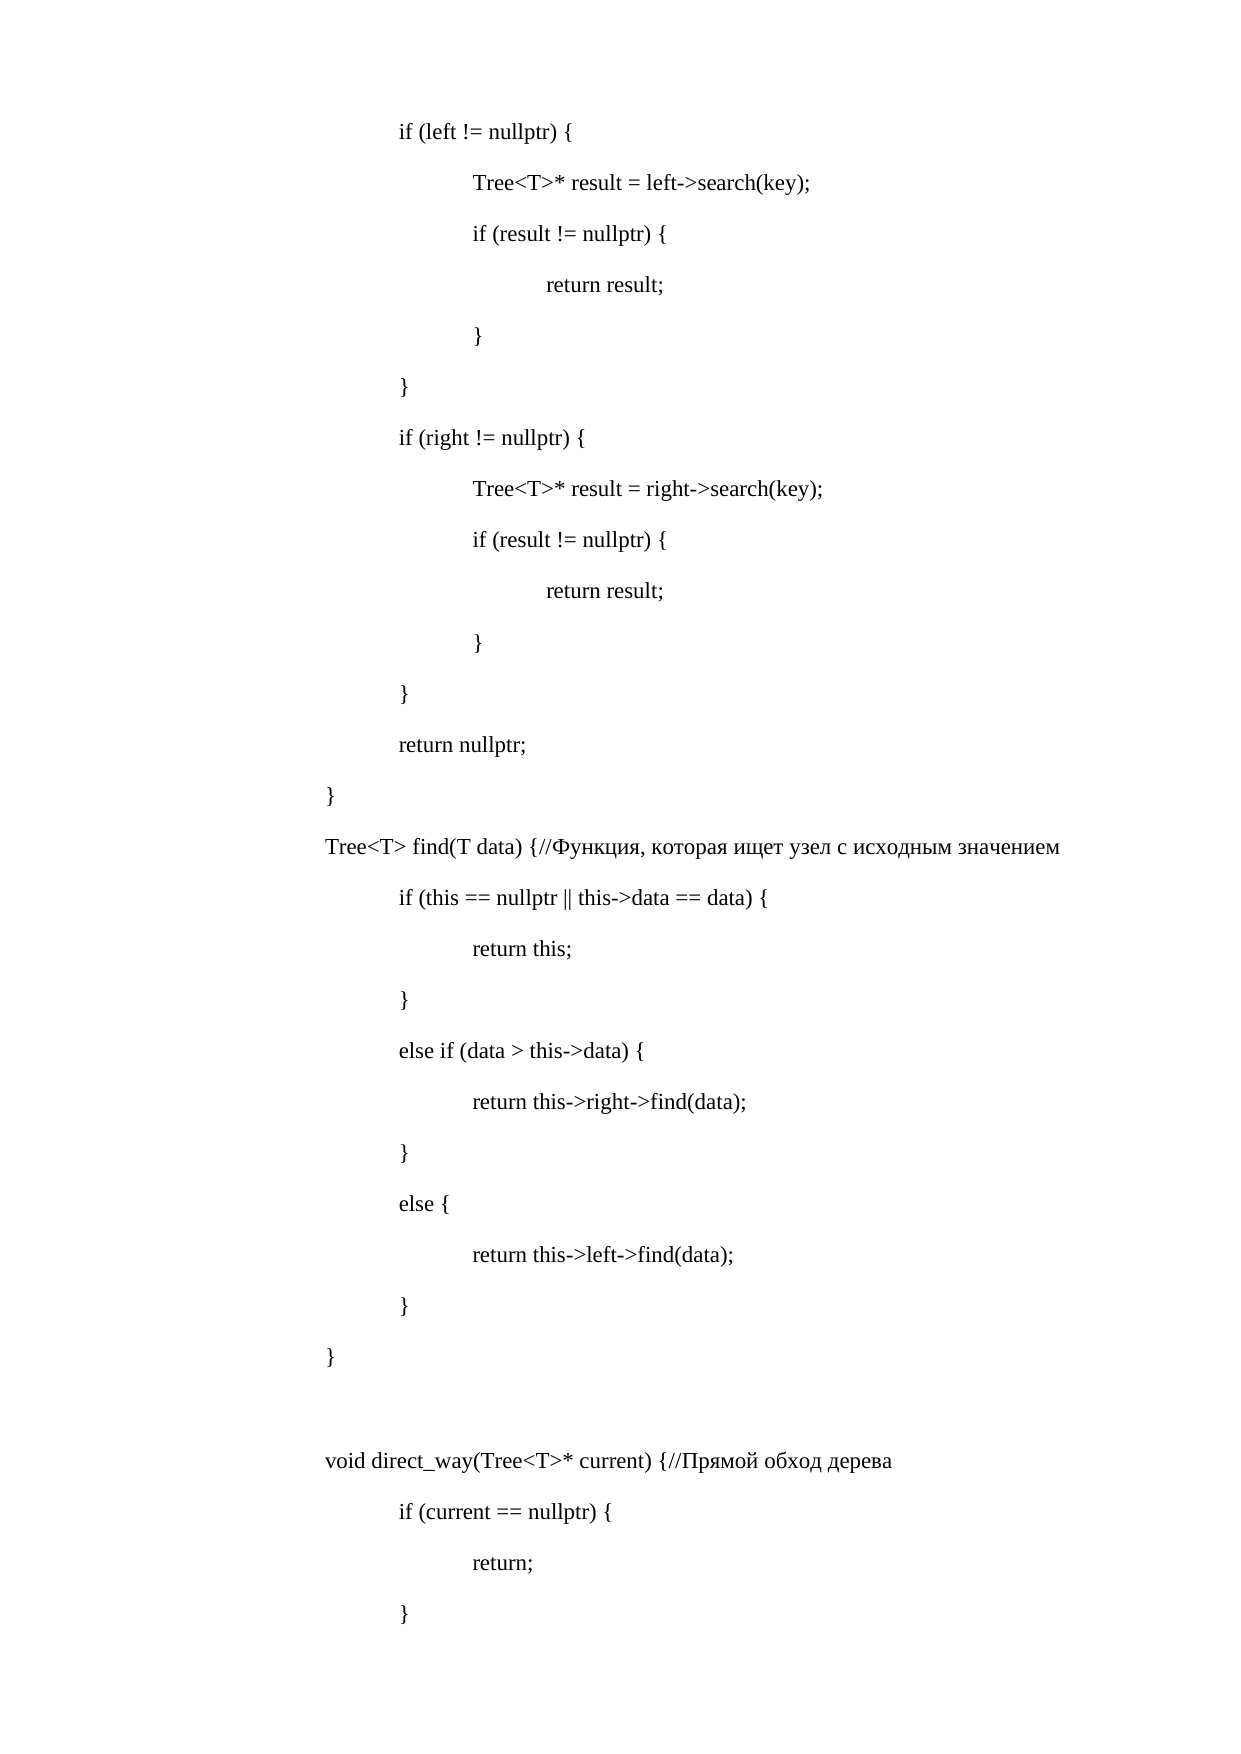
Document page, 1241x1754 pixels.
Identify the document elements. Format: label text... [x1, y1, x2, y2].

text } [177, 322, 1152, 349]
text if (this == nullptr || this->data == data) { [177, 884, 1152, 910]
text if (current == nullptr) { [177, 1498, 1152, 1524]
text Tree<T>* result = right->search(key); [177, 475, 1152, 502]
text } [177, 782, 1152, 808]
text if (result != nullptr) { [177, 526, 1152, 553]
text } [177, 628, 1152, 655]
text } [177, 1343, 1152, 1369]
text Tree<T> find(T data) {//Функция, которая ищет узел с исходным значением [177, 833, 1152, 859]
text else { [177, 1190, 1152, 1216]
text return this->right->find(data); [177, 1088, 1152, 1114]
text else if (data > this->data) { [177, 1037, 1152, 1063]
text return result; [177, 577, 1152, 604]
text } [177, 373, 1152, 400]
text return this->left->find(data); [177, 1241, 1152, 1267]
text } [177, 1292, 1152, 1318]
text } [177, 1600, 1152, 1626]
text } [177, 679, 1152, 706]
text Tree<T>* result = left->search(key); [177, 169, 1152, 196]
text } [177, 1139, 1152, 1165]
text if (result != nullptr) { [177, 220, 1152, 247]
text void direct_way(Tree<T>* current) {//Прямой обход дерева [177, 1447, 1152, 1473]
text return result; [177, 271, 1152, 298]
text return nullptr; [177, 731, 1152, 757]
text if (left != nullptr) { [177, 118, 1152, 144]
text } [177, 986, 1152, 1012]
text if (right != nullptr) { [177, 424, 1152, 451]
text return; [177, 1549, 1152, 1575]
text return this; [177, 935, 1152, 961]
